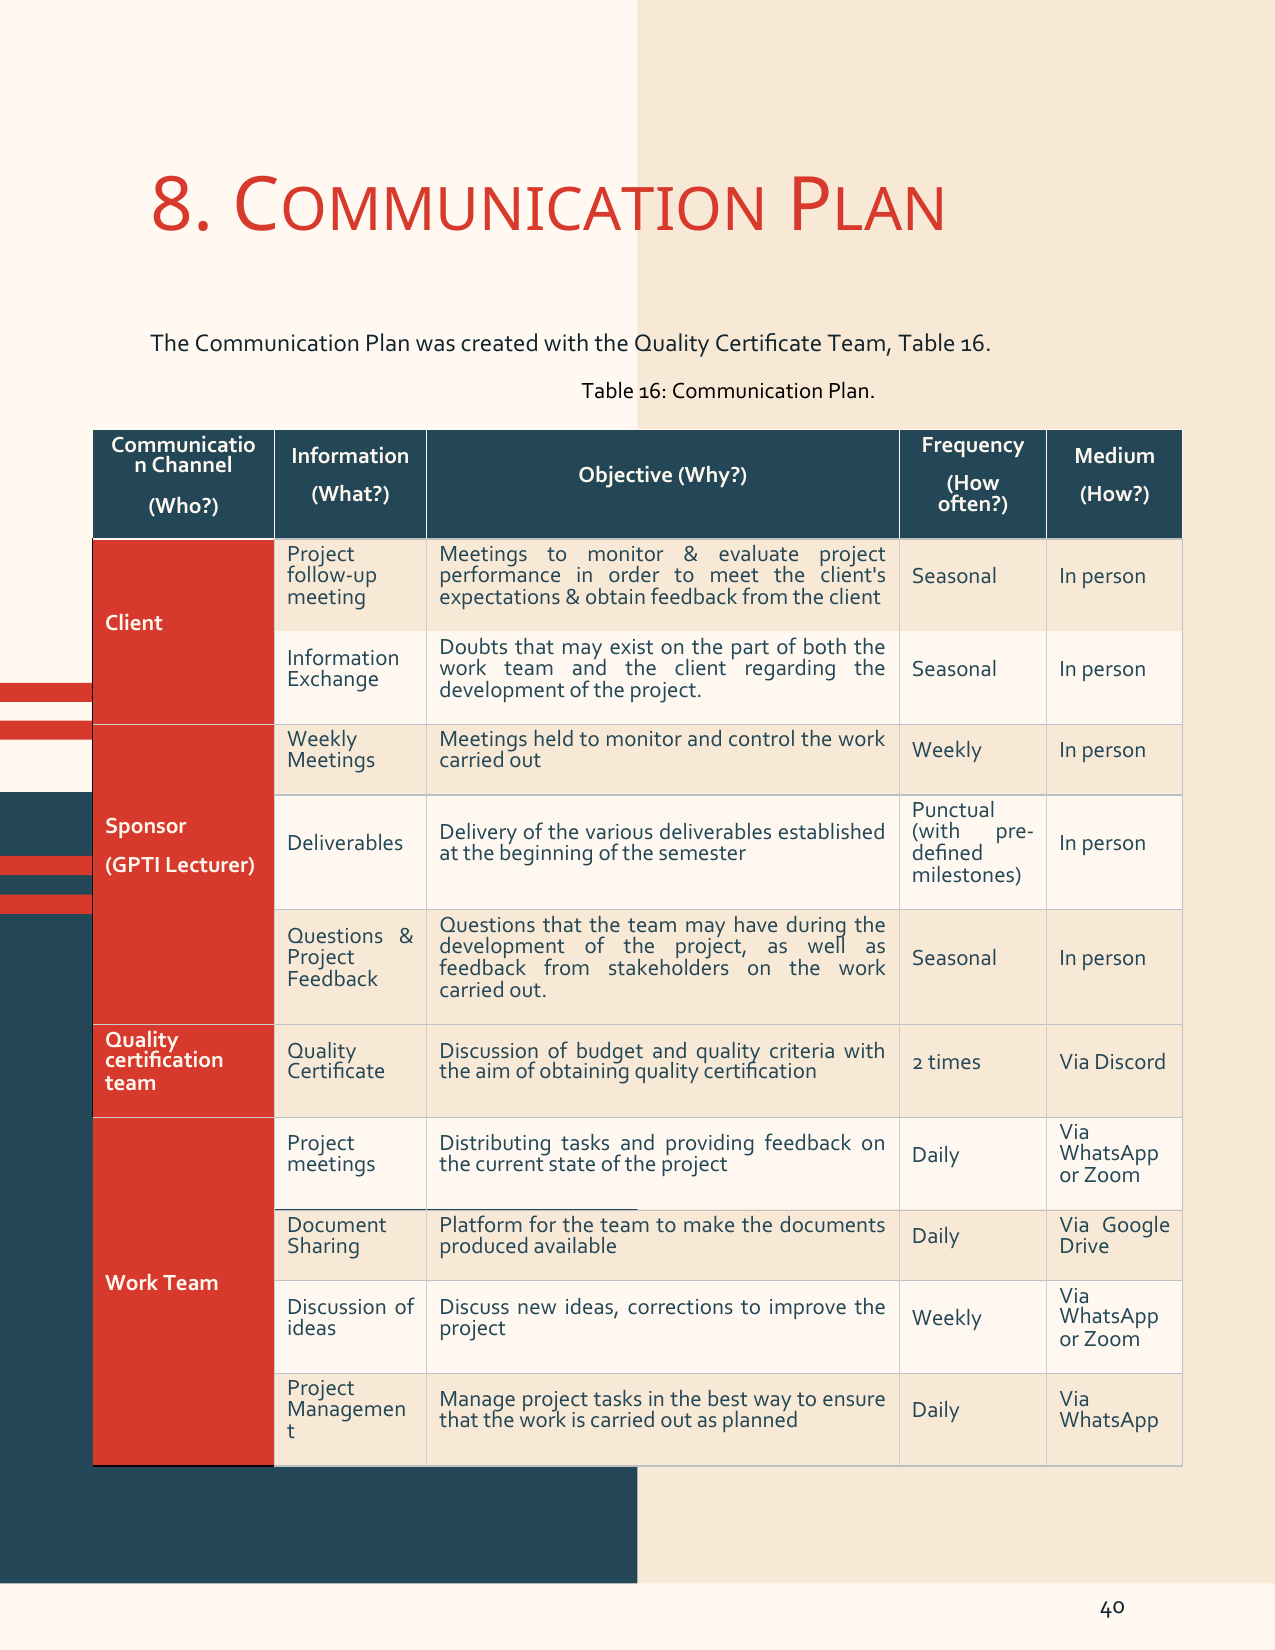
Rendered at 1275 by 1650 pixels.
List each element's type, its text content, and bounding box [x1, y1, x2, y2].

text The Communication Plan was created with the Quality Certificate Team, Table 16. [150, 327, 1125, 357]
text 8. Communication Plan [150, 150, 1125, 252]
